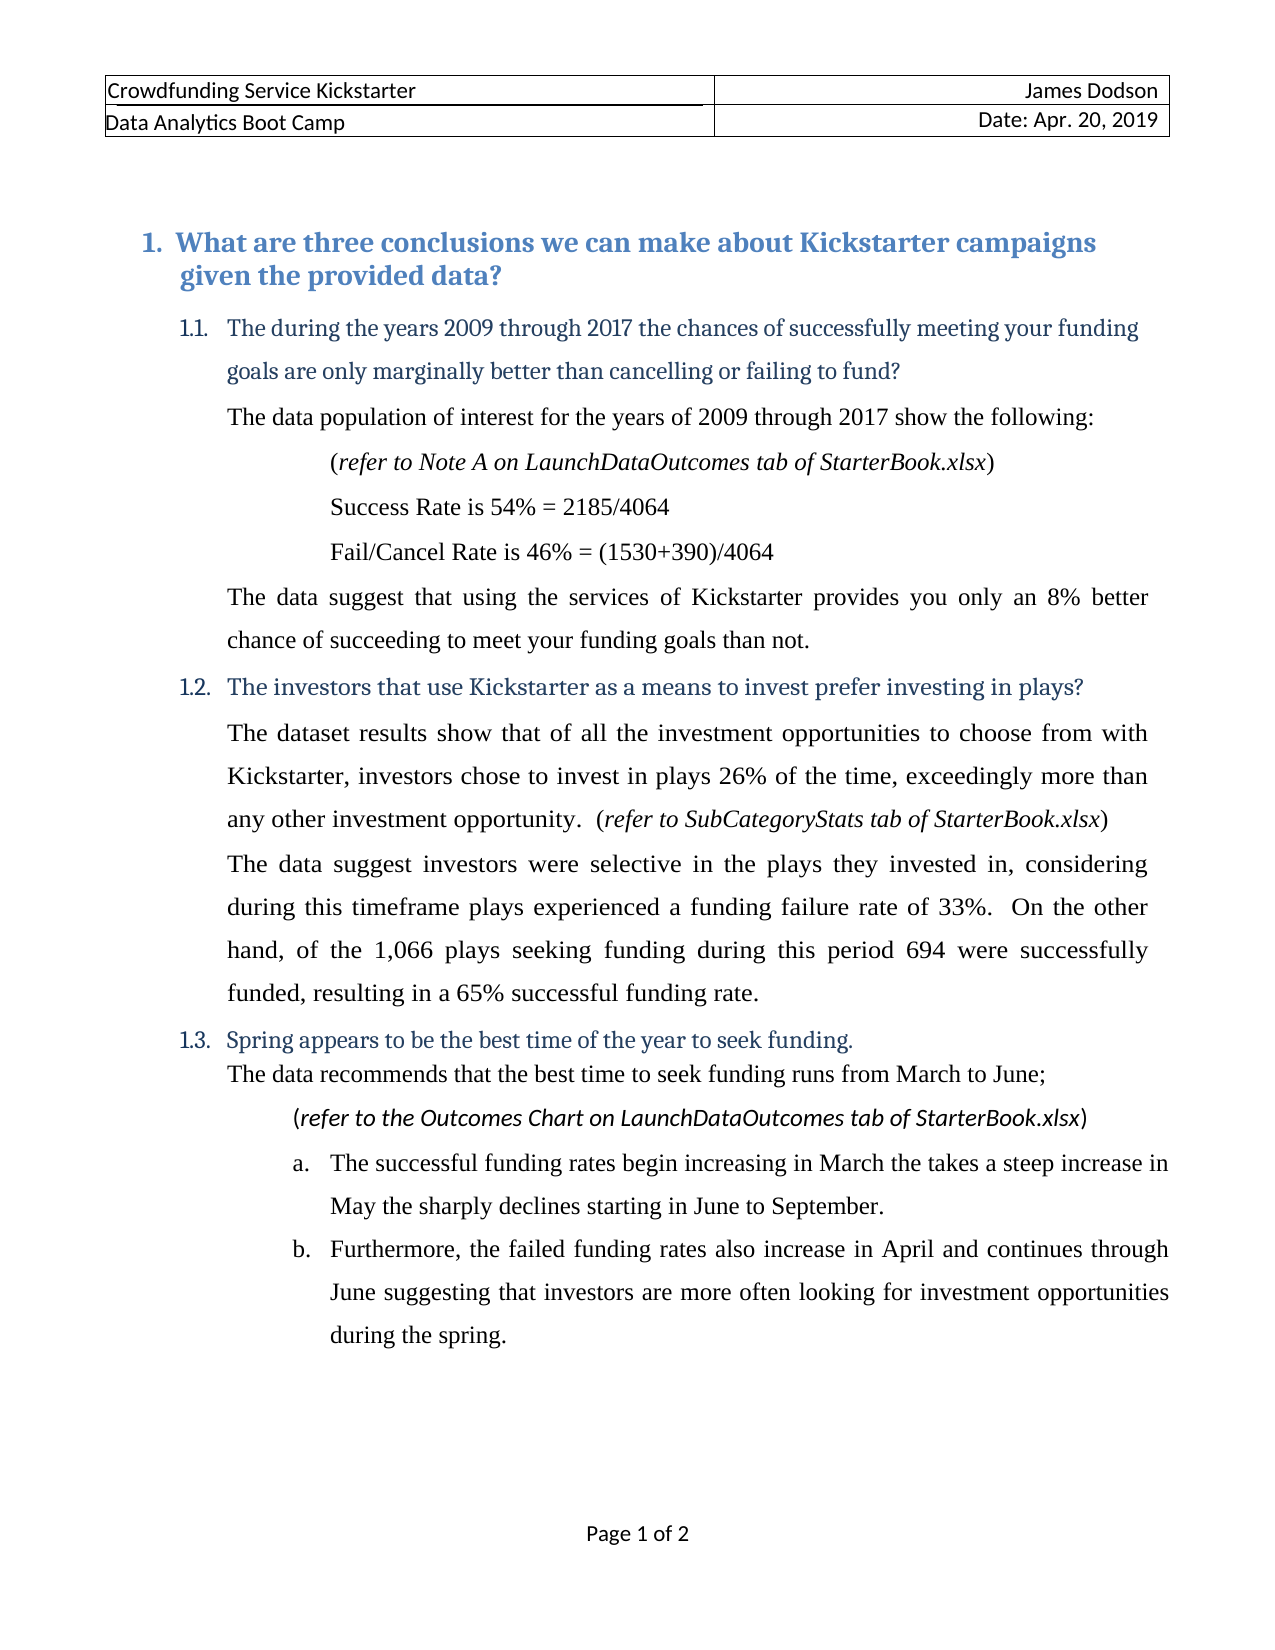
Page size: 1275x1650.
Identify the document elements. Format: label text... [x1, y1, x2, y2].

text The data suggest investors were selective in the plays they invested in, considering during this timeframe plays experienced a funding failure rate of 33%. On the other hand, of the 1,066 plays seeking funding during this period 694 were successfully funded, resulting in a 65% successful funding rate. [227, 849, 1149, 1007]
text The data recommends that the best time to seek funding runs from March to June; [227, 1059, 1170, 1088]
text The data population of interest for the years of 2009 through 2017 show the following: [227, 402, 1149, 431]
list The successful funding rates begin increasing in March the takes a steep increase in May the sharply declines starting in June to September. [292, 1148, 1170, 1219]
text (refer to Note A on LaunchDataOutcomes tab of StarterBook.xlsx) [330, 447, 1149, 476]
subtitle Spring appears to be the best time of the year to seek funding. [180, 1026, 1170, 1054]
list Furthermore, the failed funding rates also increase in April and continues through June suggesting that investors are more often looking for investment opportunities during the spring. [292, 1234, 1170, 1349]
text (refer to the Outcomes Chart on LaunchDataOutcomes tab of StarterBook.xlsx) [292, 1102, 1170, 1132]
text The data suggest that using the services of Kickstarter provides you only an 8% better chance of succeeding to meet your funding goals than not. [227, 582, 1149, 654]
text The dataset results show that of all the investment opportunities to choose from with Kickstarter, investors chose to invest in plays 26% of the time, exceedingly more than any other investment opportunity. (refer to SubCategoryStats tab of StarterBook.xlsx) [227, 718, 1149, 833]
text Success Rate is 54% = 2185/4064 [330, 492, 1149, 521]
list 1. What are three conclusions we can make about Kickstarter campaigns given the provided data? [142, 226, 1170, 293]
subtitle The during the years 2009 through 2017 the chances of successfully meeting your funding goals are only marginally better than cancelling or failing to fund? [180, 314, 1170, 386]
text Fail/Cancel Rate is 46% = (1530+390)/4064 [330, 537, 1149, 566]
subtitle The investors that use Kickstarter as a means to invest prefer investing in plays? [180, 673, 1170, 701]
